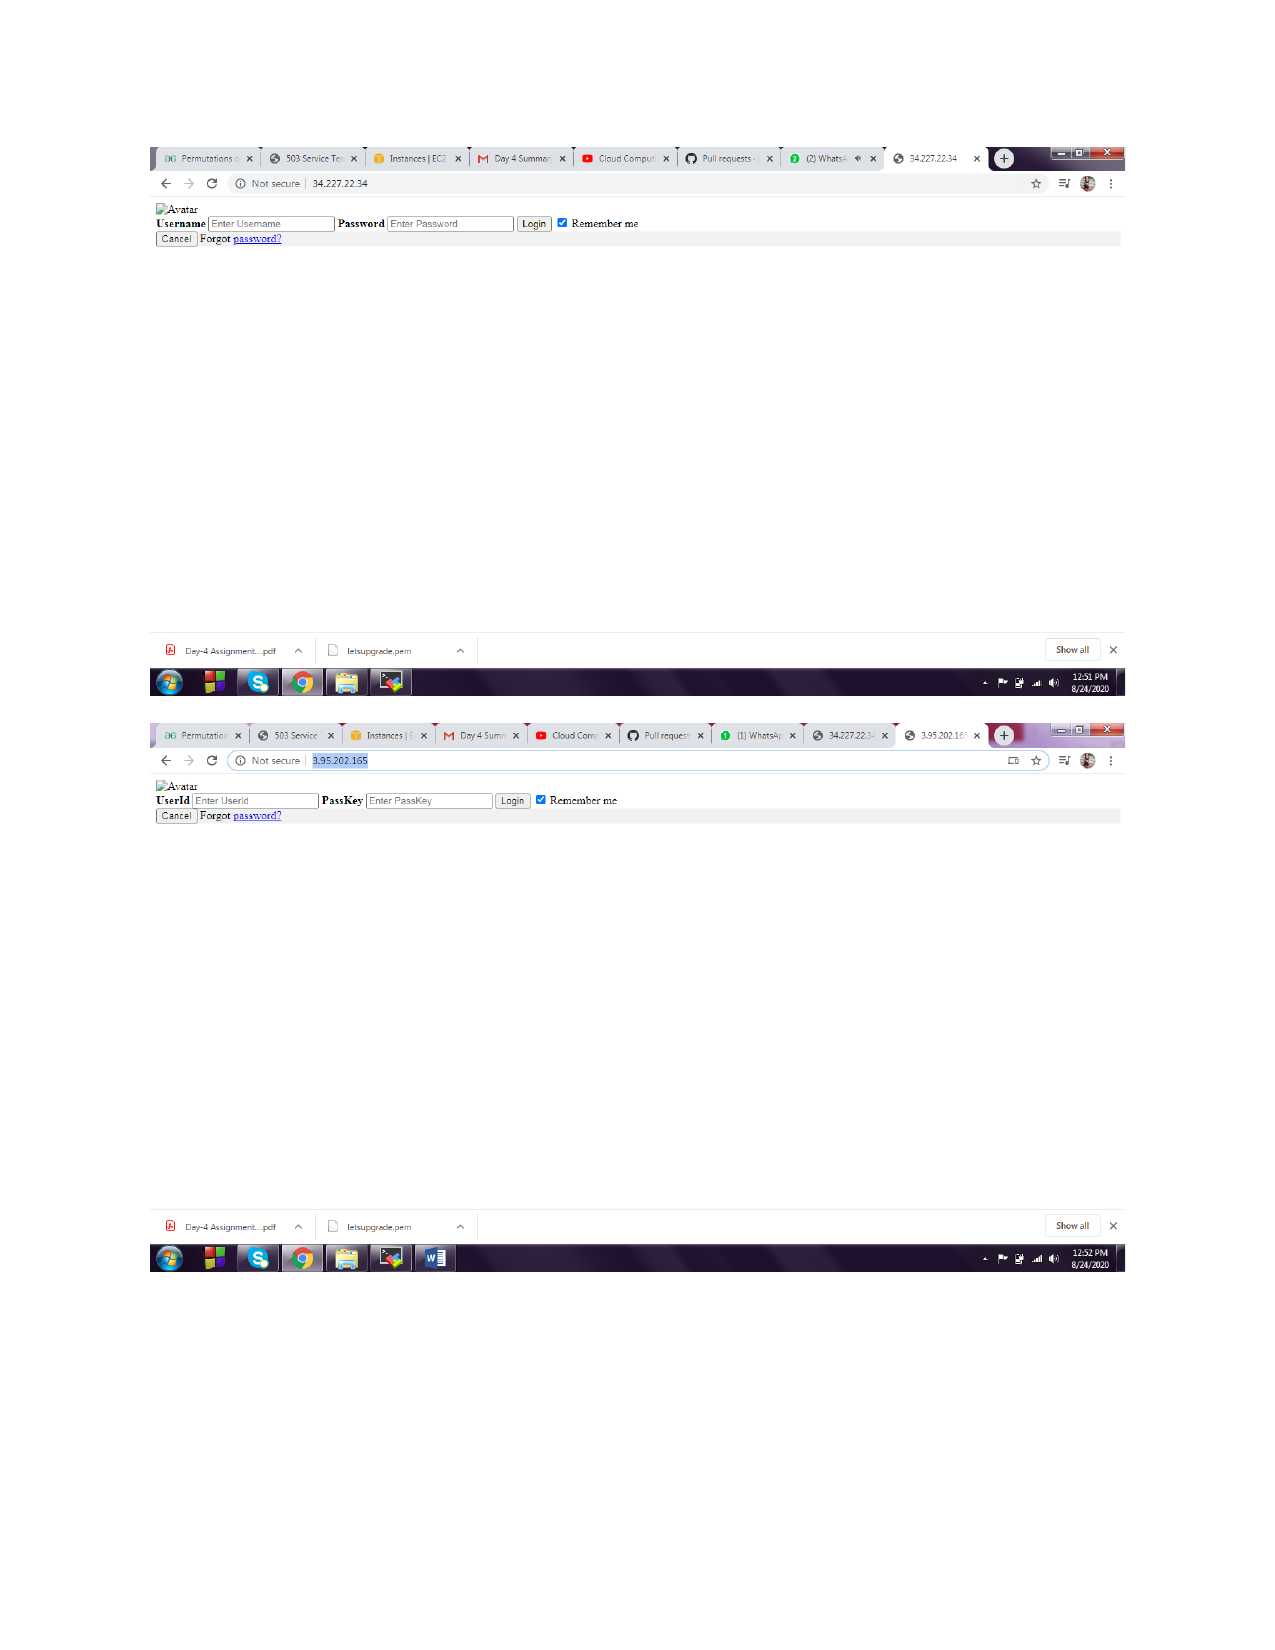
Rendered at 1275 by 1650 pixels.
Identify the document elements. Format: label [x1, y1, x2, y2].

picture [150, 723, 1125, 1272]
picture [150, 147, 1125, 696]
